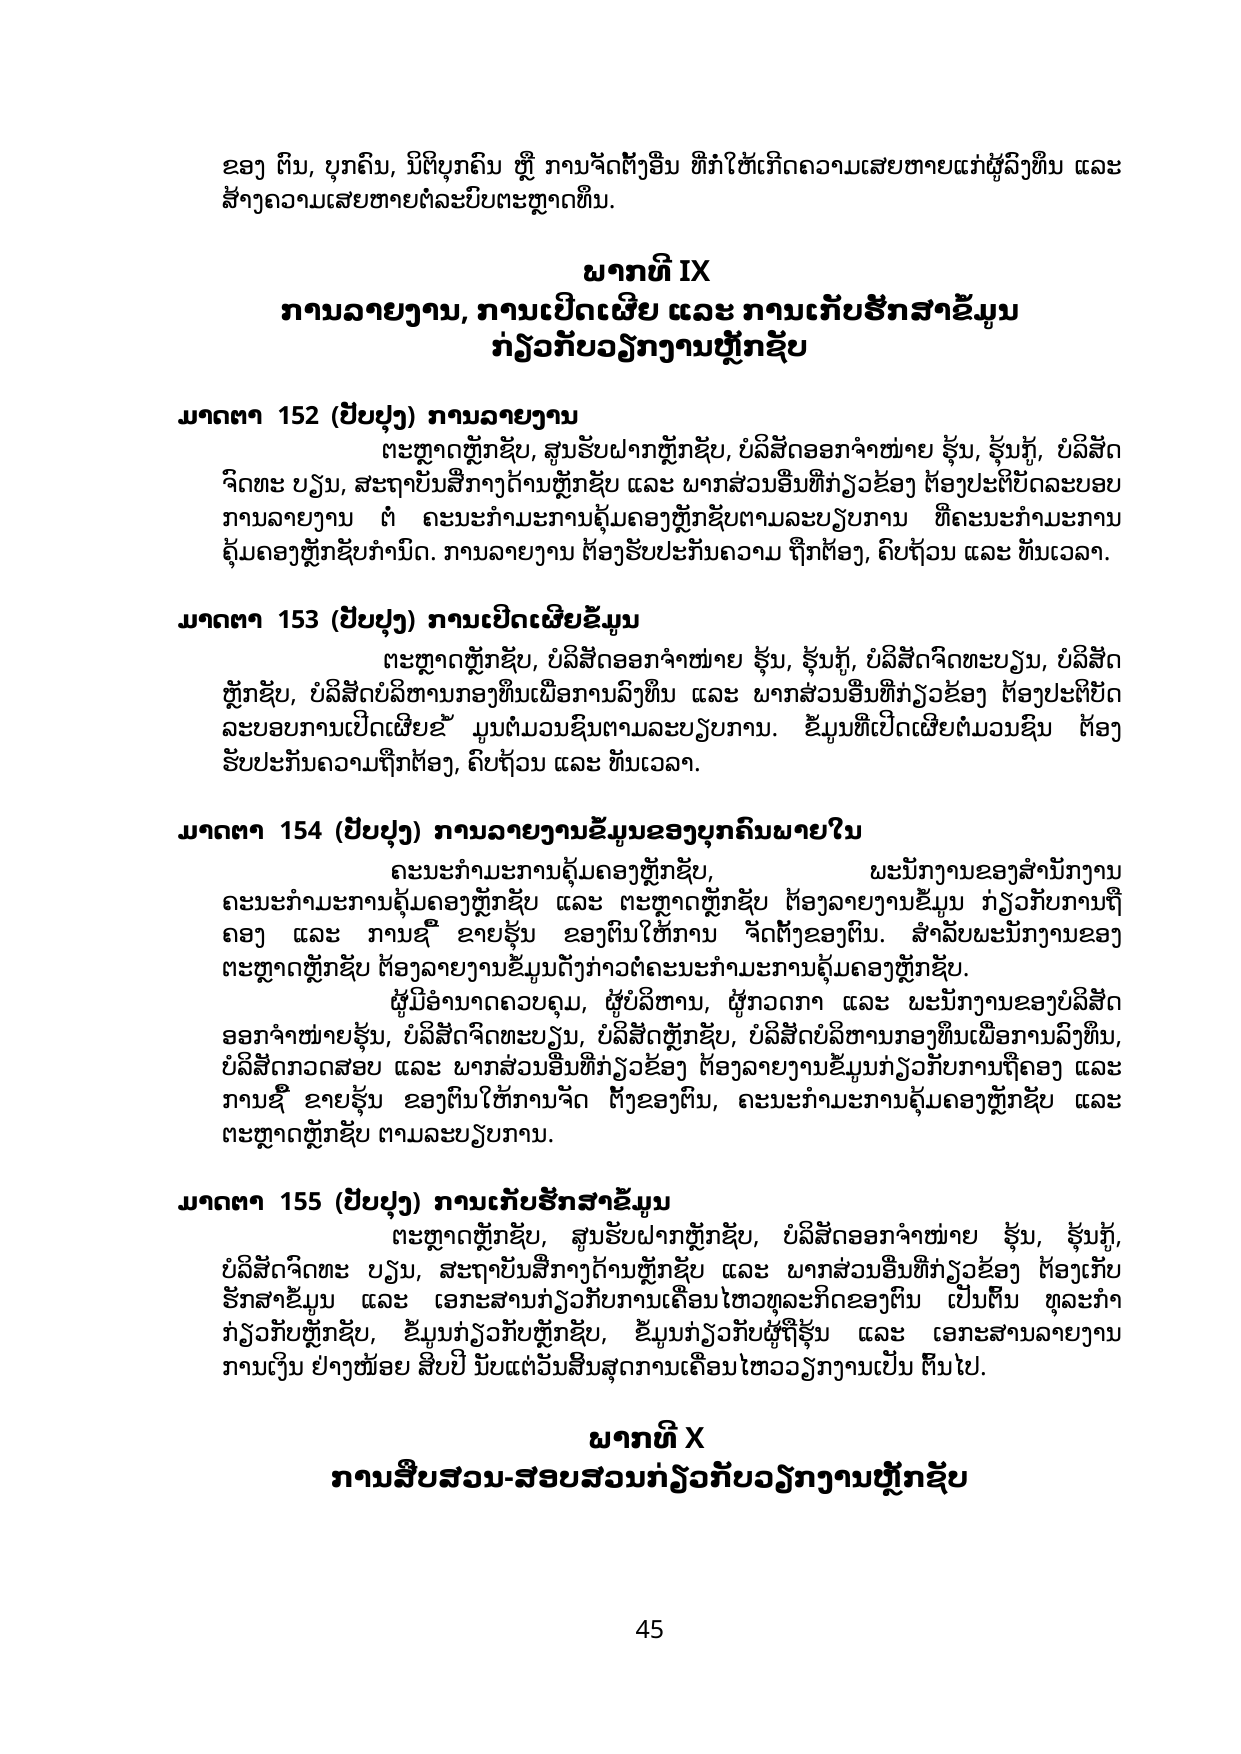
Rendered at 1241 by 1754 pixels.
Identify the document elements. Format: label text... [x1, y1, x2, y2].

subtitle ມາດຕາ 154 (ປັບປຸງ) ການລາຍງານຂໍ້ມູນຂອງບຸກຄົນພາຍໃນ [177, 812, 1122, 846]
subtitle ມາດຕາ 155 (ປັບປຸງ) ການເກັບຮັກສາຂໍ້ມູນ [177, 1183, 1122, 1217]
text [222, 148, 1122, 216]
text ຕະຫຼາດຫຼັກຊັບ, ບໍລິສັດອອກຈຳໜ່າຍ ຮຸ້ນ, ຮຸ້ນກູ້, ບໍລິສັດຈົດທະບຽນ,​ ບໍລິສັດຫຼັກຊັບ, ບໍລິສັດບໍລິຫານກອງທຶນເພື່ອການລົງທຶນ ແລະ ພາກສ່ວນອື່ນທີ່ກ່ຽວຂ້ອງ ຕ້ອງປະຕິບັດລະບອບການເປີດເຜີຍຂໍ້ ມູນຕໍ່ມວນຊົນຕາມລະບຽບການ. ຂໍ້​ມູນທີ່​ເປີດ​ເຜີຍ​ຕໍ່ມວນຊົນ ຕ້ອງ​ຮັບປະກັນຄວາມຖືກຕ້ອງ, ຄົບຖ້ວນ ແລະ ທັນເວລາ​. [222, 642, 1122, 778]
subtitle ມາດຕາ 152 (ປັບປຸງ) ການລາຍງານ [177, 397, 1122, 431]
text ຜູ້ມີອໍານາດຄວບຄຸມ, ຜູ້ບໍລິຫານ, ຜູ້ກວດກາ ແລະ ພະນັກງານຂອງບໍລິສັດອອກຈໍາໜ່າຍຮຸ້ນ, ບໍລິສັດຈົດທະບຽນ, ບໍລິສັດຫຼັກຊັບ, ບໍລິສັດບໍລິຫານກອງທຶນເພື່ອການລົງທຶນ, ບໍລິສັດກວດສອບ ແລະ ພາກສ່ວນອື່ນທີ່ກ່ຽວຂ້ອງ ຕ້ອງລາຍງານຂໍ້ມູນກ່ຽວກັບການຖືຄອງ ແລະ ການຊື້ ຂາຍຮຸ້ນ ຂອງຕົນໃຫ້ການຈັດ ຕັ້ງຂອງຕົນ, ຄະນະກໍາມະການຄຸ້ມຄອງຫຼັກຊັບ ແລະ ຕະຫຼາດຫຼັກຊັບ ຕາມລະບຽບການ. [222, 984, 1122, 1149]
subtitle ພາກທີ X ການສືບສວນ-ສອບສວນກ່ຽວກັບວຽກງານຫຼັກຊັບ [177, 1417, 1122, 1496]
text ຕະຫຼາດຫຼັກຊັບ, ສູນຮັບຝາກຫຼັກຊັບ, ບໍລິສັດອອກຈຳໜ່າຍ ຮຸ້ນ, ຮຸ້ນກູ້, ບໍລິສັດຈົດທະ ບຽນ,​ ສະຖາບັນສື່​ກາງ​ດ້ານຫຼັກຊັບ ແລະ ພາກສ່ວນອື່ນທີ່ກ່ຽວຂ້ອງ ຕ້ອງປະຕິບັດລະບອບການລາຍງານ ຕໍ່ ຄະນະກໍາມະການຄຸ້ມຄອງຫຼັກຊັບຕາມລະບຽບການ ທີ່ຄະນະກໍາມະການຄຸ້ມຄອງຫຼັກຊັບກໍານົດ. ການລາຍງານ ຕ້ອງຮັບປະກັນຄວາມ ຖືກຕ້ອງ, ຄົບຖ້ວນ ແລະ ທັນເວລາ. [222, 431, 1122, 568]
text ຕະຫຼາດຫຼັກຊັບ, ສູນຮັບຝາກຫຼັກຊັບ, ບໍລິສັດອອກຈຳໜ່າຍ ຮຸ້ນ, ຮຸ້ນກູ້, ບໍລິສັດຈົດທະ ບຽນ,​ ສະຖາບັນສື່​ກາງ​ດ້ານຫຼັກຊັບ ແລະ ພາກສ່ວນອື່ນທີ່ກ່ຽວຂ້ອງ ຕ້ອງເກັບຮັກສາຂໍ້​ມູນ ແລະ ເອກະສານກ່ຽວກັບການເຄື່ອນໄຫວທຸລະກິດຂອງຕົນ ເປັນຕົ້ນ ທຸລະກຳກ່ຽວກັບຫຼັກຊັບ, ຂໍ້ມູນກ່ຽວກັບຫຼັກຊັບ, ຂໍ້ມູນກ່ຽວກັບຜູ້ຖືຮຸ້ນ ແລະ ເອກະສານລາຍງານການເງິນ ຢ່າງໜ້ອຍ ສິບປີ ນັບແຕ່ວັນສິ້ນສຸດການເຄື່ອນໄຫວວຽກງານເປັນ ຕົ້ນໄປ. [222, 1217, 1122, 1383]
text ຄະນະກໍາມະການຄຸ້ມຄອງຫຼັກຊັບ, ພະນັກງານຂອງສໍານັກງານຄະນະກໍາມະການຄຸ້ມຄອງຫຼັກຊັບ ແລະ ຕະຫຼາດຫຼັກຊັບ ຕ້ອງລາຍງານຂໍ້ມູນ ກ່ຽວກັບການຖືຄອງ ແລະ ການຊື້ ຂາຍຮຸ້ນ ຂອງຕົນໃຫ້ການ ຈັດຕັ້ງຂອງຕົນ. ສໍາລັບພະນັກງານຂອງຕະຫຼາດຫຼັກຊັບ ຕ້ອງລາຍງານຂໍ້ມູນດັ່ງກ່າວຕໍ່ຄະນະກໍາມະການຄຸ້ມຄອງຫຼັກຊັບ. [222, 853, 1122, 984]
subtitle ພາກທີ IX ການລາຍງານ, ການເປີດເຜີຍ ແລະ ການເກັບຮັກສາຂໍ້ມູນ ກ່ຽວກັບວຽກງານຫຼັກຊັບ [177, 250, 1122, 363]
subtitle ມາດຕາ 153 (ປັບປຸງ) ການ​​ເປີ​ດ​ເຜີຍ​ຂໍ້​ມູນ [177, 602, 1122, 636]
